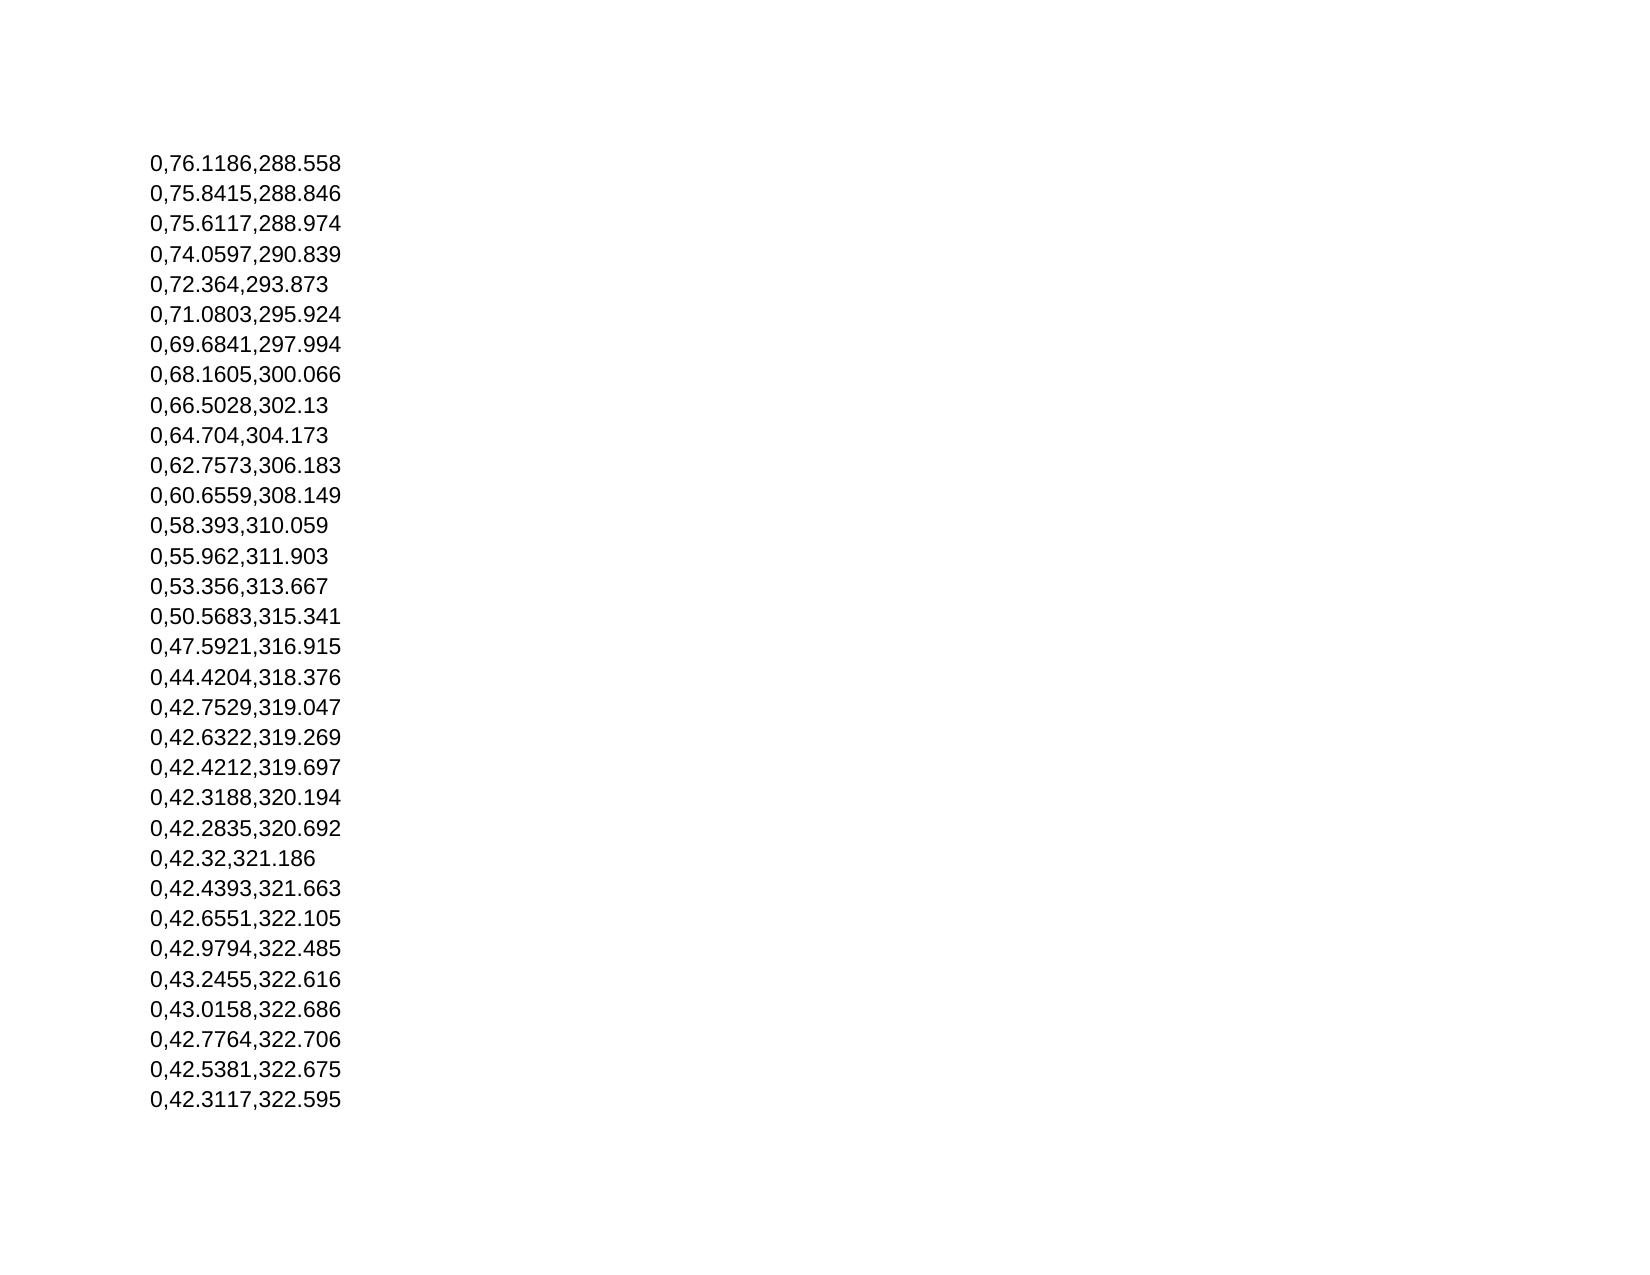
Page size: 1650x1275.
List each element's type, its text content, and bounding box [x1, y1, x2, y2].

text 0,55.962,311.903 [150, 543, 1500, 569]
text 0,76.1186,288.558 [150, 150, 1500, 176]
text 0,42.5381,322.675 [150, 1056, 1500, 1083]
text 0,64.704,304.173 [150, 422, 1500, 448]
text 0,75.6117,288.974 [150, 210, 1500, 237]
text 0,43.2455,322.616 [150, 966, 1500, 992]
text 0,60.6559,308.149 [150, 482, 1500, 509]
text 0,42.6551,322.105 [150, 905, 1500, 932]
text 0,47.5921,316.915 [150, 633, 1500, 660]
text 0,75.8415,288.846 [150, 180, 1500, 207]
text 0,44.4204,318.376 [150, 663, 1500, 690]
text 0,42.2835,320.692 [150, 814, 1500, 841]
text 0,42.3188,320.194 [150, 784, 1500, 811]
text 0,42.7764,322.706 [150, 1026, 1500, 1052]
text 0,42.3117,322.595 [150, 1086, 1500, 1113]
text 0,68.1605,300.066 [150, 361, 1500, 388]
text 0,42.6322,319.269 [150, 724, 1500, 750]
text 0,43.0158,322.686 [150, 996, 1500, 1022]
text 0,72.364,293.873 [150, 271, 1500, 297]
text 0,58.393,310.059 [150, 512, 1500, 539]
text 0,42.32,321.186 [150, 845, 1500, 871]
text 0,66.5028,302.13 [150, 392, 1500, 418]
text 0,42.7529,319.047 [150, 694, 1500, 720]
text 0,42.9794,322.485 [150, 935, 1500, 962]
text 0,74.0597,290.839 [150, 241, 1500, 267]
text 0,62.7573,306.183 [150, 452, 1500, 478]
text 0,42.4393,321.663 [150, 875, 1500, 901]
text 0,53.356,313.667 [150, 573, 1500, 599]
text 0,71.0803,295.924 [150, 301, 1500, 327]
text 0,69.6841,297.994 [150, 331, 1500, 358]
text 0,42.4212,319.697 [150, 754, 1500, 781]
text 0,50.5683,315.341 [150, 603, 1500, 629]
